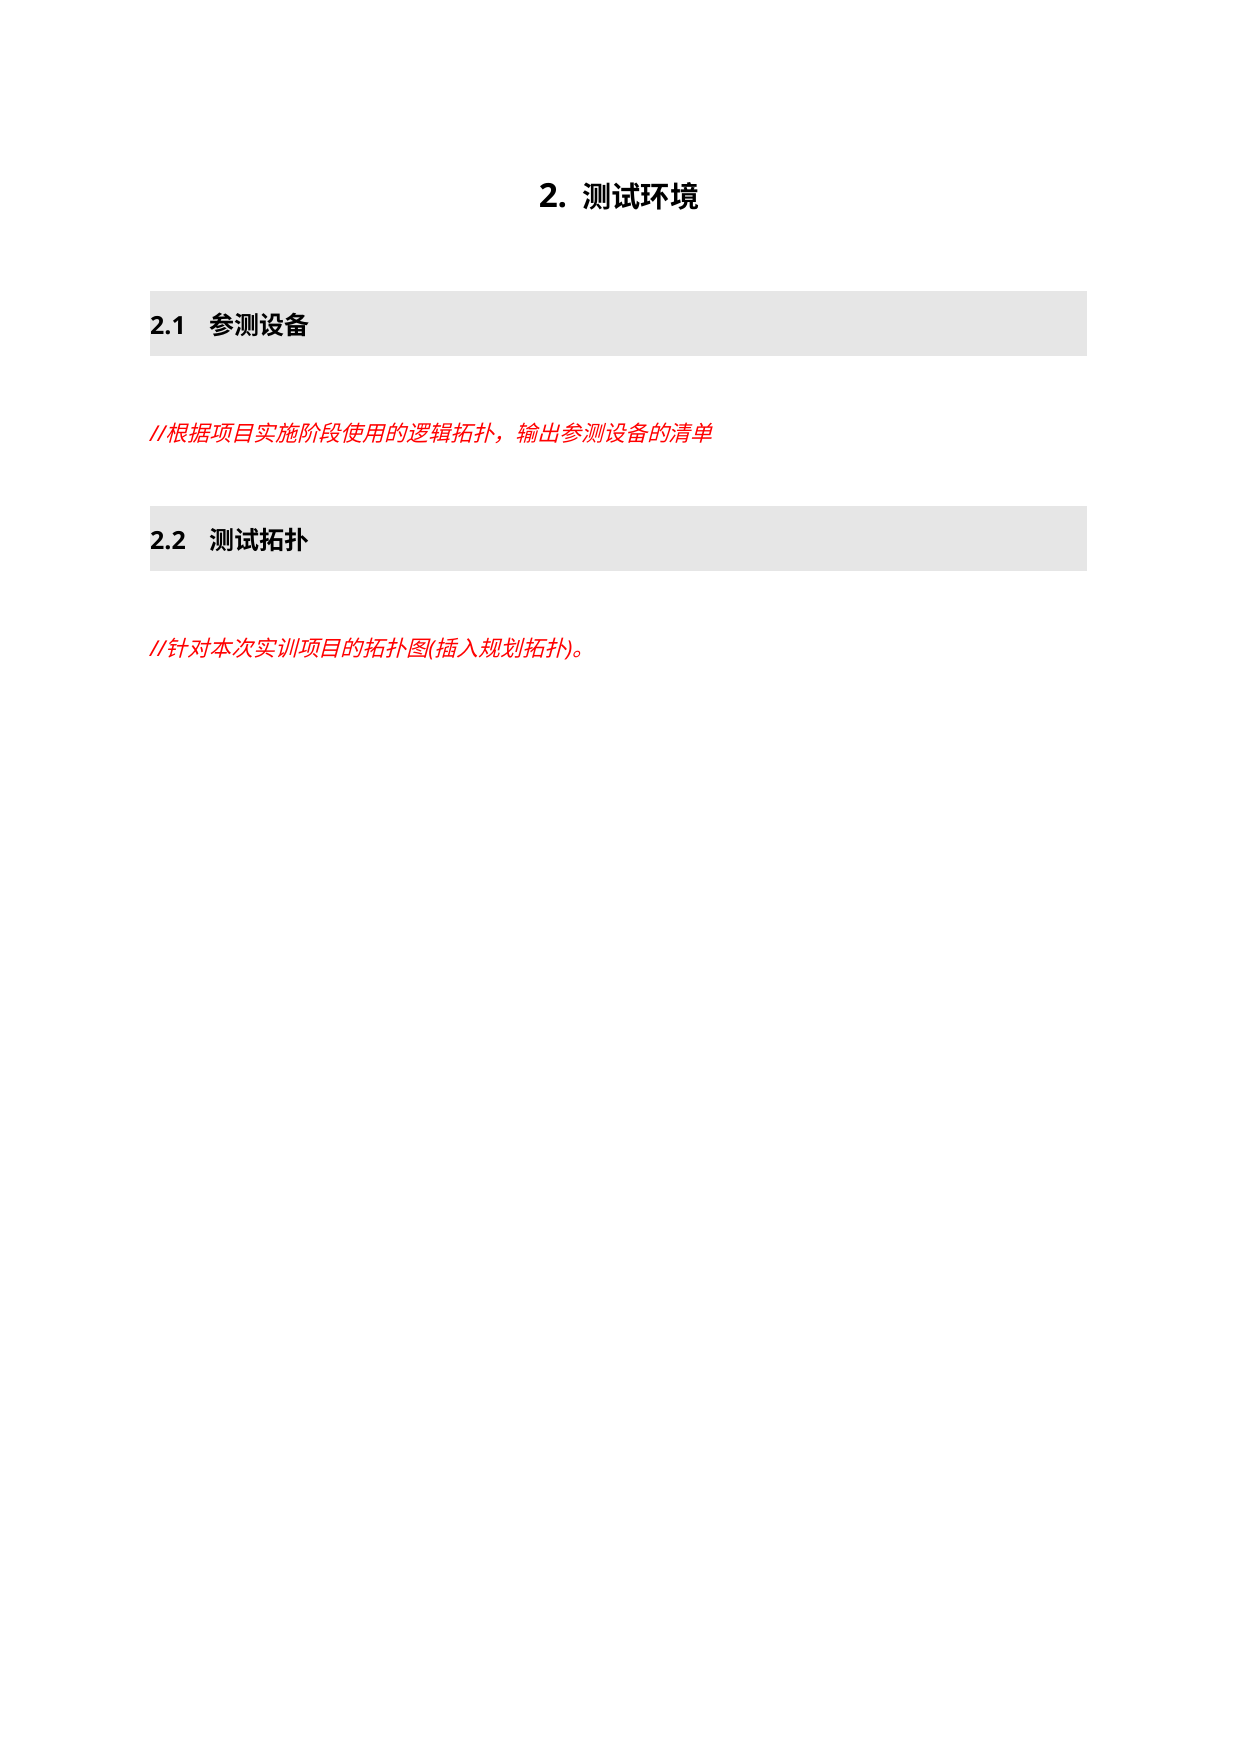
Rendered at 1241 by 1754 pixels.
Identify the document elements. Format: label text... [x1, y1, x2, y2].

subtitle 测试环境 [150, 162, 1087, 227]
subtitle 2.2 测试拓扑 [150, 506, 1087, 571]
text //针对本次实训项目的拓扑图(插入规划拓扑)。 [150, 631, 1087, 663]
text //根据项目实施阶段使用的逻辑拓扑，输出参测设备的清单 [150, 416, 1087, 448]
subtitle 2.1 参测设备 [150, 291, 1087, 356]
